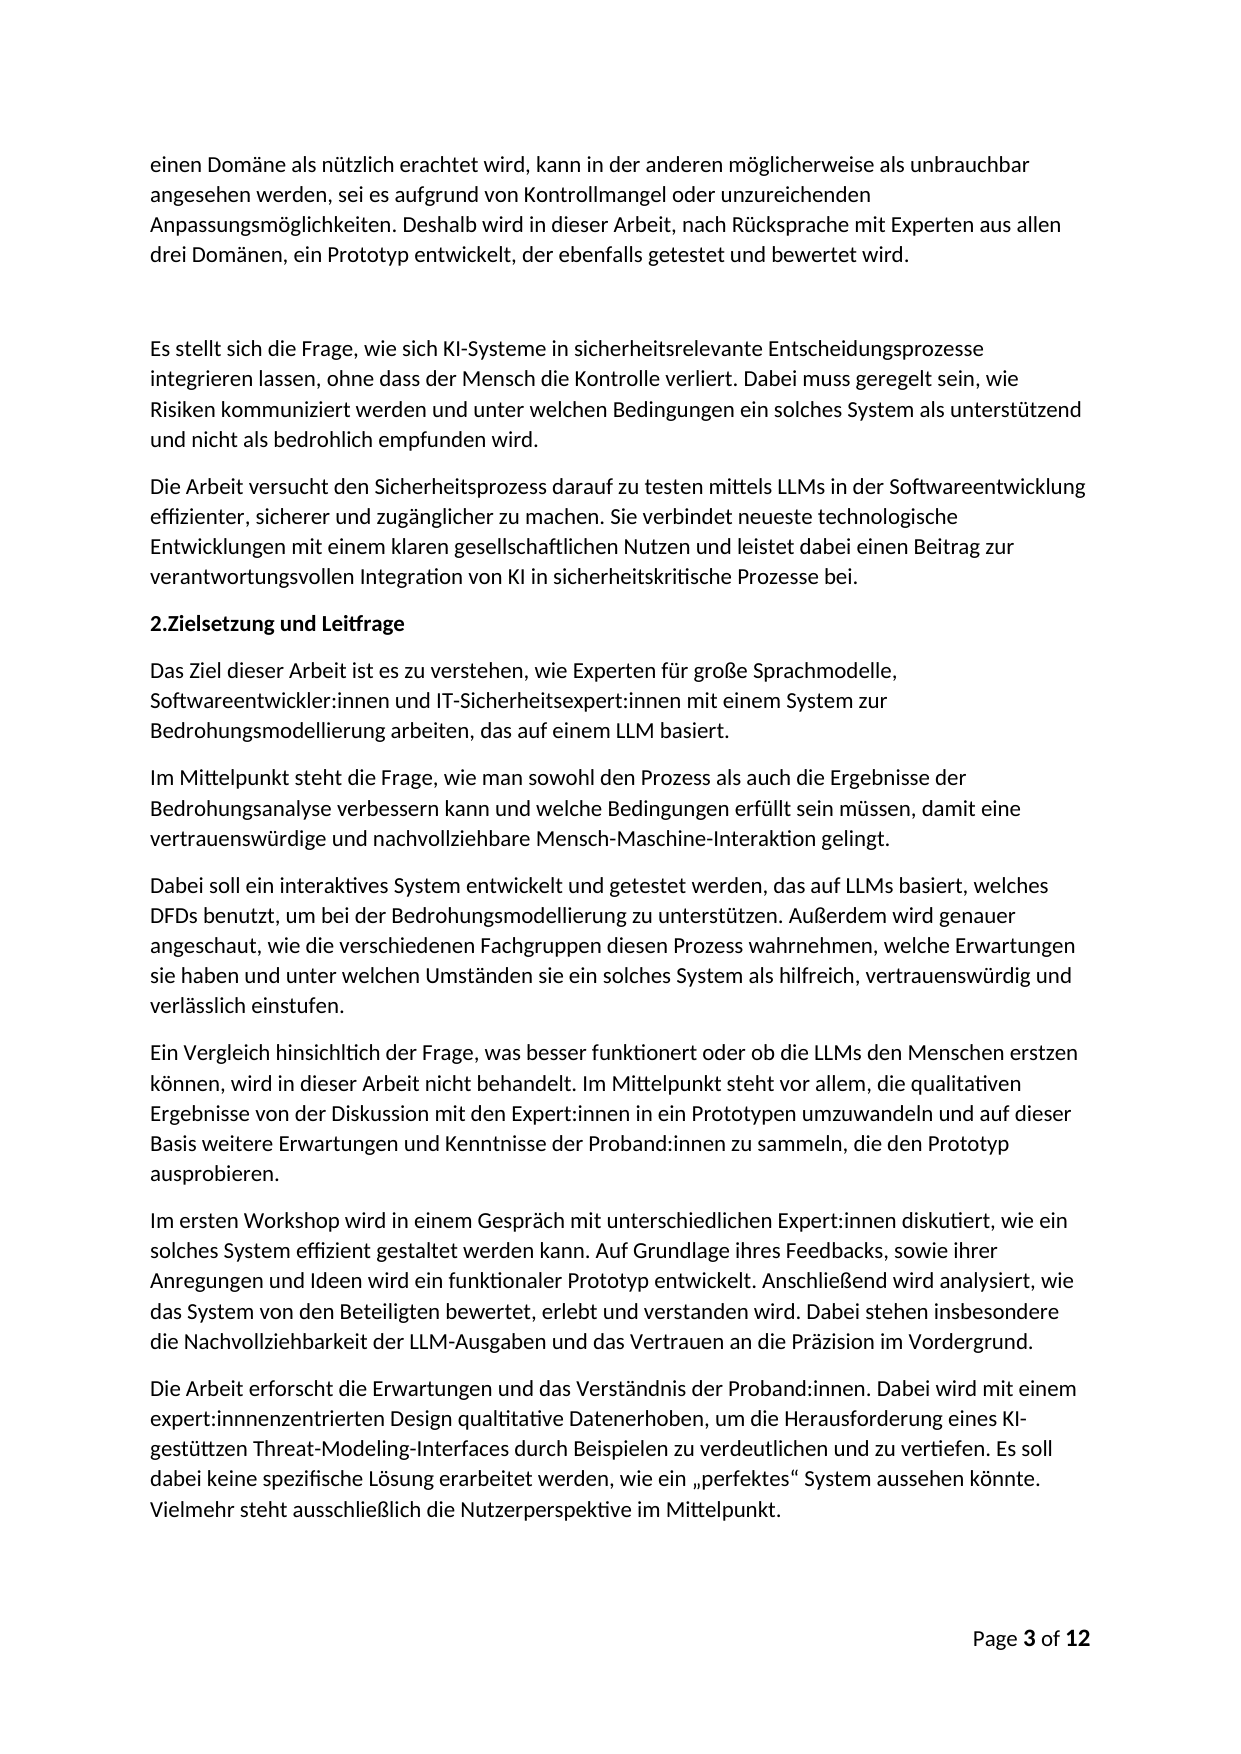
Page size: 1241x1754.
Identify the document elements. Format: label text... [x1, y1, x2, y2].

text Es stellt sich die Frage, wie sich KI-Systeme in sicherheitsrelevante Entscheidungsprozesse integrieren lassen, ohne dass der Mensch die Kontrolle verliert. Dabei muss geregelt sein, wie Risiken kommuniziert werden und unter welchen Bedingungen ein solches System als unterstützend und nicht als bedrohlich empfunden wird. [150, 334, 1090, 453]
text Ein Vergleich hinsichltich der Frage, was besser funktionert oder ob die LLMs den Menschen erstzen können, wird in dieser Arbeit nicht behandelt. Im Mittelpunkt steht vor allem, die qualitativen Ergebnisse von der Diskussion mit den Expert:innen in ein Prototypen umzuwandeln und auf dieser Basis weitere Erwartungen und Kenntnisse der Proband:innen zu sammeln, die den Prototyp ausprobieren. [150, 1038, 1090, 1187]
text Die Arbeit versucht den Sicherheitsprozess darauf zu testen mittels LLMs in der Softwareentwicklung effizienter, sicherer und zugänglicher zu machen. Sie verbindet neueste technologische Entwicklungen mit einem klaren gesellschaftlichen Nutzen und leistet dabei einen Beitrag zur verantwortungsvollen Integration von KI in sicherheitskritische Prozesse bei. [150, 472, 1090, 591]
text Dabei soll ein interaktives System entwickelt und getestet werden, das auf LLMs basiert, welches DFDs benutzt, um bei der Bedrohungsmodellierung zu unterstützen. Außerdem wird genauer angeschaut, wie die verschiedenen Fachgruppen diesen Prozess wahrnehmen, welche Erwartungen sie haben und unter welchen Umständen sie ein solches System als hilfreich, vertrauenswürdig und verlässlich einstufen. [150, 871, 1090, 1020]
text Im Mittelpunkt steht die Frage, wie man sowohl den Prozess als auch die Ergebnisse der Bedrohungsanalyse verbessern kann und welche Bedingungen erfüllt sein müssen, damit eine vertrauenswürdige und nachvollziehbare Mensch-Maschine-Interaktion gelingt. [150, 763, 1090, 852]
text Die Arbeit erforscht die Erwartungen und das Verständnis der Proband:innen. Dabei wird mit einem expert:innnenzentrierten Design qualtitative Datenerhoben, um die Herausforderung eines KI-gestüttzen Threat-Modeling-Interfaces durch Beispielen zu verdeutlichen und zu vertiefen. Es soll dabei keine spezifische Lösung erarbeitet werden, wie ein „perfektes“ System aussehen könnte. Vielmehr steht ausschließlich die Nutzerperspektive im Mittelpunkt. [150, 1374, 1090, 1523]
text Das Ziel dieser Arbeit ist es zu verstehen, wie Experten für große Sprachmodelle, Softwareentwickler:innen und IT-Sicherheitsexpert:innen mit einem System zur Bedrohungsmodellierung arbeiten, das auf einem LLM basiert. [150, 656, 1090, 745]
text Im ersten Workshop wird in einem Gespräch mit unterschiedlichen Expert:innen diskutiert, wie ein solches System effizient gestaltet werden kann. Auf Grundlage ihres Feedbacks, sowie ihrer Anregungen und Ideen wird ein funktionaler Prototyp entwickelt. Anschließend wird analysiert, wie das System von den Beteiligten bewertet, erlebt und verstanden wird. Dabei stehen insbesondere die Nachvollziehbarkeit der LLM-Ausgaben und das Vertrauen an die Präzision im Vordergrund. [150, 1206, 1090, 1355]
text 2.Zielsetzung und Leitfrage [150, 609, 1090, 637]
